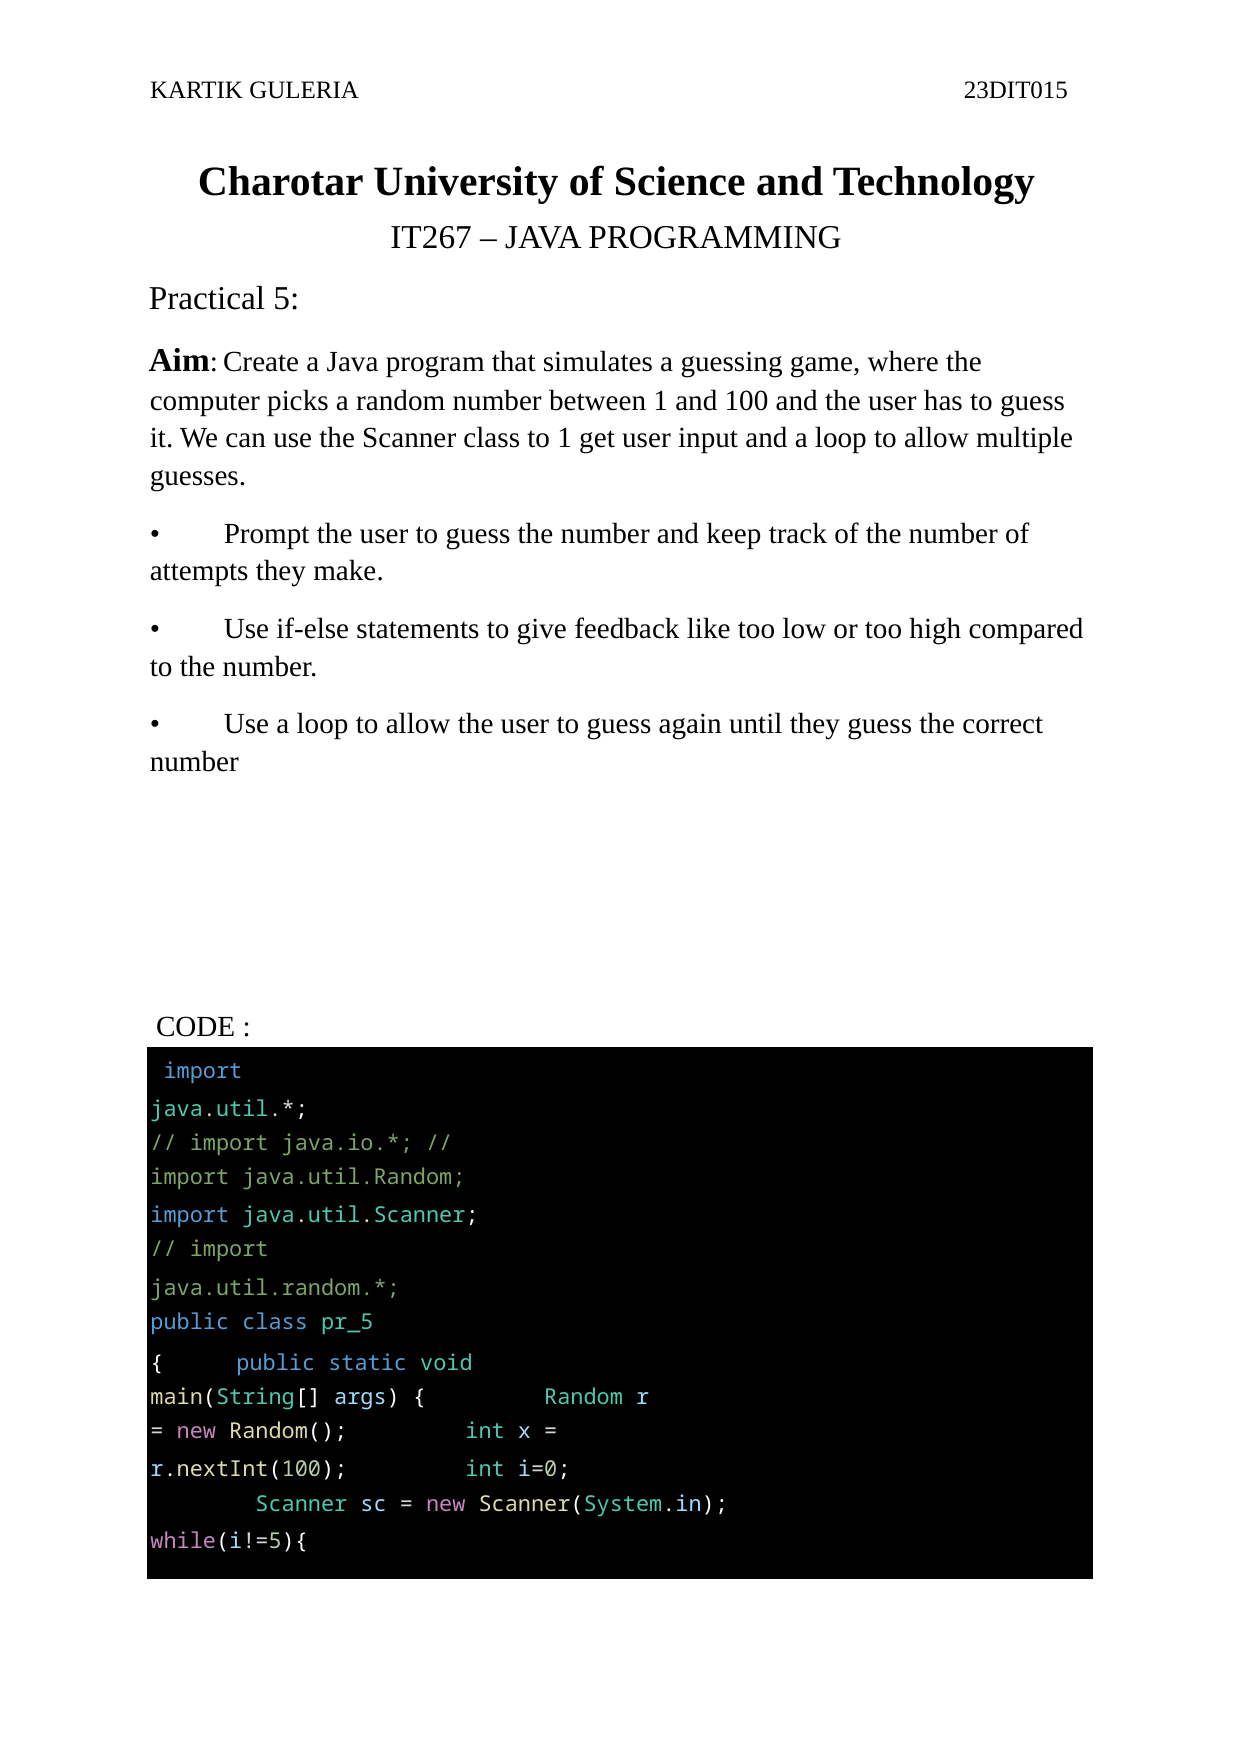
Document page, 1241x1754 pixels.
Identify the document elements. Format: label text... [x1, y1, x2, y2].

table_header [147, 1047, 1093, 1579]
list Prompt the user to guess the number and keep track of the number of attempts they make. [149, 516, 1085, 587]
list Use a loop to allow the user to guess again until they guess the correct number [149, 706, 1085, 778]
list Use if-else statements to give feedback like too low or too high compared to the number. [149, 611, 1085, 682]
text Practical 5: [148, 278, 1085, 316]
text Charotar University of Science and Technology [148, 157, 1084, 204]
text CODE : [148, 1009, 1085, 1042]
text IT267 – JAVA PROGRAMMING [148, 217, 1083, 256]
text Aim: Create a Java program that simulates a guessing game, where the computer picks a random number between 1 and 100 and the user has to guess it. We can use the Scanner class to 1 get user input and a loop to allow multiple guesses. [148, 340, 1085, 492]
